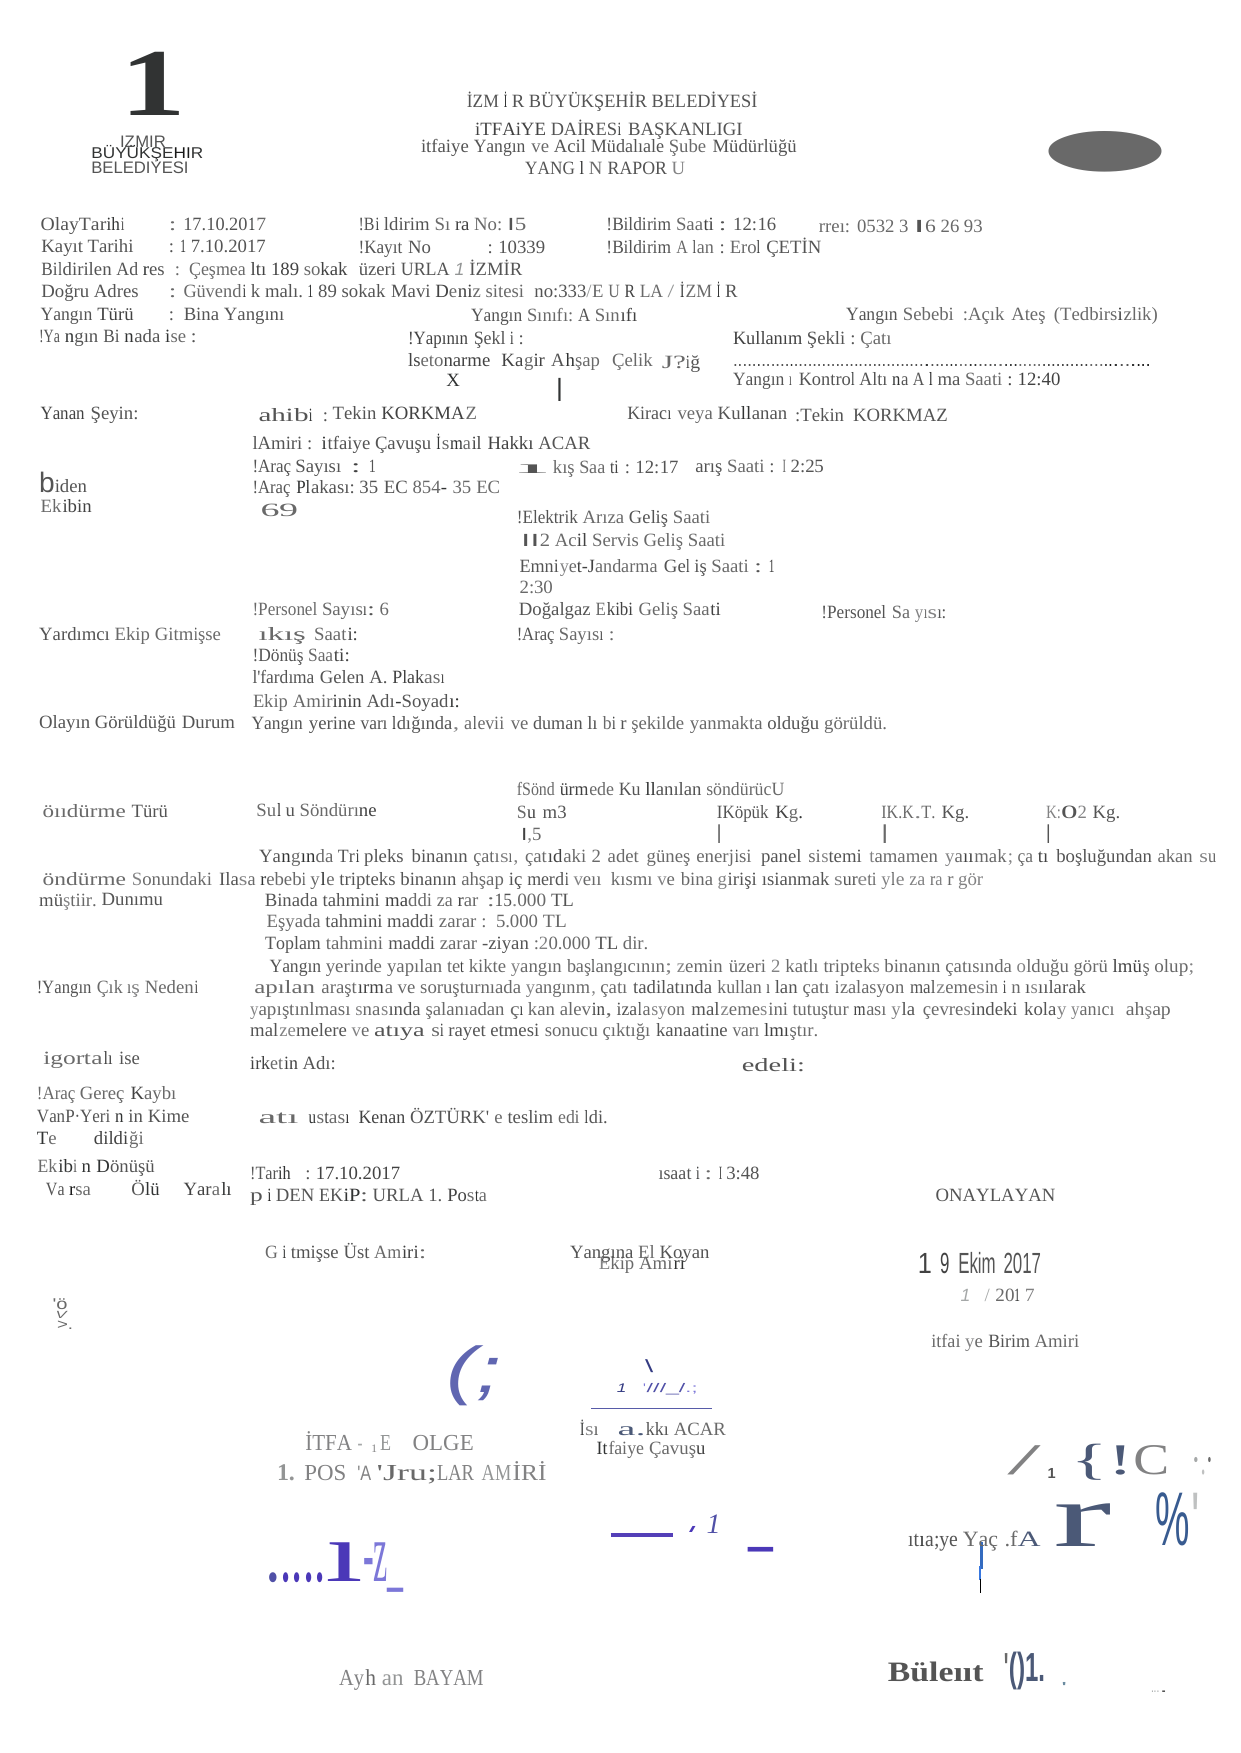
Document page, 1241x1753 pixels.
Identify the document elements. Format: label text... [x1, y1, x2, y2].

text G i tmişse Üst Amiri: Yangına El Koyan 1 9 Ekim 2017 [259, 1231, 1046, 1280]
text !Ya ngın Bi nada ise : [39, 325, 197, 347]
text 'ö 1 / 201 7 [52, 1284, 1228, 1311]
text Va rsa Ölü Yaralı [46, 1178, 236, 1199]
text İZM İ R BÜYÜKŞEHİR BELEDİYESİ [461, 90, 763, 111]
text Yangın Türü : Bina Yangını Yangın Sınıfı: A Sınıfı Yangın Sebebi :Açık Ateş (Tedbirsizlik) [40, 303, 1228, 325]
text lsetonarme Kagir Ahşap Çelik J?iğ ....................................................................................... [408, 349, 1228, 369]
text Ayh an BAYAM [25, 1599, 483, 1690]
text biden [39, 469, 93, 498]
text Ekip Amirinin Adı-Soyadı: [253, 689, 805, 711]
text Eşyada tahmini maddi zarar : 5.000 TL [266, 911, 1228, 932]
text ıı2 Acil Servis Geliş Saati [521, 527, 805, 552]
text OlayTarihi : 17.10.2017 !Bi ldirim Sı ra No: ı5 !Bildirim Saati : 12:16 rreı: 0532 3 ı6 26 93 [40, 209, 1228, 237]
text VanP·Yeri n in Kime atı ustası Kenan ÖZTÜRK' e teslim edi ldi. Te dildiği [37, 1107, 610, 1149]
text itfai ye Birim Amiri [931, 1332, 1228, 1351]
text Ekibi n Dönüşü [37, 1155, 231, 1177]
text fSönd ürmede Ku llanılan söndürücU [514, 778, 787, 799]
text Emniyet-Jandarma Gel iş Saati : 1 2:30 [519, 555, 810, 598]
text !Araç Gereç Kaybı [37, 1081, 181, 1102]
text Yanan Şeyin: ahibi : Tekin KORKMAZ Kiracı veya Kullanan :Tekin KORKMAZ [40, 404, 1228, 425]
text Yangında Tri pleks binanın çatısı, çatıdaki 2 adet güneş enerjisi panel sistemi tamamen yaıımak; ça tı boşluğundan akan su [259, 850, 1228, 868]
text Yangın yerinde yapılan tet kikte yangın başlangıcının; zemin üzeri 2 katlı tripteks binanın çatısında olduğu görü lmüş olup; [269, 954, 1228, 976]
text (; 1 '///_/.; [446, 1332, 707, 1405]
text !Personel Sa yısı: [821, 601, 1228, 623]
text Toplam tahmini maddi zarar -ziyan :20.000 TL dir. [265, 932, 1228, 954]
text lAmiri : itfaiye Çavuşu İsmail Hakkı ACAR [252, 432, 1228, 454]
text irketin Adı: edeli: [250, 1052, 1228, 1076]
text l'fardıma Gelen A. Plakası [252, 666, 805, 688]
text Büleııt '()1. [888, 1599, 1054, 1690]
text !Dönüş Saati: [252, 644, 805, 665]
text ı,5 ı ı ı [521, 819, 1228, 850]
text .....ı-z_ ı 1 [265, 1503, 731, 1599]
text öndürme Sonundaki Ilasa rebebi yle tripteks binanın ahşap iç merdi veıı kısmı ve bina girişi ısianmak sureti yle za ra r gör müştiir. Dunımu Binada tahmini maddi za rar :15.000 TL [39, 868, 1016, 911]
text Doğru Adres : Güvendi k malı. 1 89 sokak Mavi Deniz sitesi no:333/E U R LA / İZM İ R [41, 280, 1228, 302]
text !Araç Plakası: 35 EC 854- 35 EC [252, 476, 1228, 497]
text X ı Yangın ı Kontrol Altı na A l ma Saati : 12:40 [446, 369, 1228, 404]
text Bildirilen Ad res : Çeşmea ltı 189 sokak üzeri URLA 1 İZMİR [41, 258, 1228, 279]
text Itfaiye Çavuşu / {!C ·.· [596, 1438, 1228, 1463]
text igortalı ise [43, 1047, 176, 1068]
text p i DEN EKiP: URLA 1. Posta ONAYLAYAN [250, 1183, 1228, 1206]
text Yardımcı Ekip Gitmişse ıkış Saati: !Araç Sayısı : [39, 623, 805, 644]
text öııdürme Türü Sul u Söndürıne Su m3 IKöpük Kg. IK.K.T. Kg. K:02 Kg. [42, 799, 1228, 819]
text Ekibin 69 !Elektrik Arıza Geliş Saati [40, 498, 805, 527]
text !Personel Sayısı: 6 Doğalgaz Ekibi Geliş Saati [252, 598, 805, 620]
text Kayıt Tarihi : 1 7.10.2017 !Kayıt No : 10339 !Bildirim A lan : Erol ÇETİN [41, 237, 1228, 258]
text !Yapının Şekl i : Kullanım Şekli : Çatı [408, 327, 1228, 349]
text !Yangın Çık ış Nedeni apılan araştırma ve soruşturnıada yangınm, çatı tadilatında kullan ı lan çatı izalasyon malzemesin i n ısıılarak yapıştınlması snasında şalanıadan çı kan alevin, izalasyon malzemesini tutuştur ması yla çevresindeki kolay yanıcı ahşap malzemelere ve atıya si rayet etmesi sonucu çıktığı kanaatine varı lmıştır. [37, 976, 1186, 1041]
text Olayın Görüldüğü Durum Yangın yerine varı ldığında, alevii ve duman lı bi r şekilde yanmakta olduğu görüldü. [39, 711, 1228, 733]
text IZMIR iTFAiYE DAİRESi BAŞKANLIGI BÜYÜKŞEHIR itfaiye Yangın ve Acil Müdalıale Şube Müdürlüğü BELEDIYESI YANG l N RAPOR U [91, 116, 802, 178]
text !Araç Sayısı : 1 ı kış Saa ti : 12:17 arış Saati : I 2:25 [252, 454, 1228, 469]
text !Tarih : 17.10.2017 ısaat i : I 3:48 [250, 1162, 1228, 1183]
text İsı a.kkı ACAR [580, 1418, 1228, 1438]
text İTFA - 1 E OLGE [305, 1429, 541, 1457]
text ' .... [1061, 1599, 1228, 1696]
